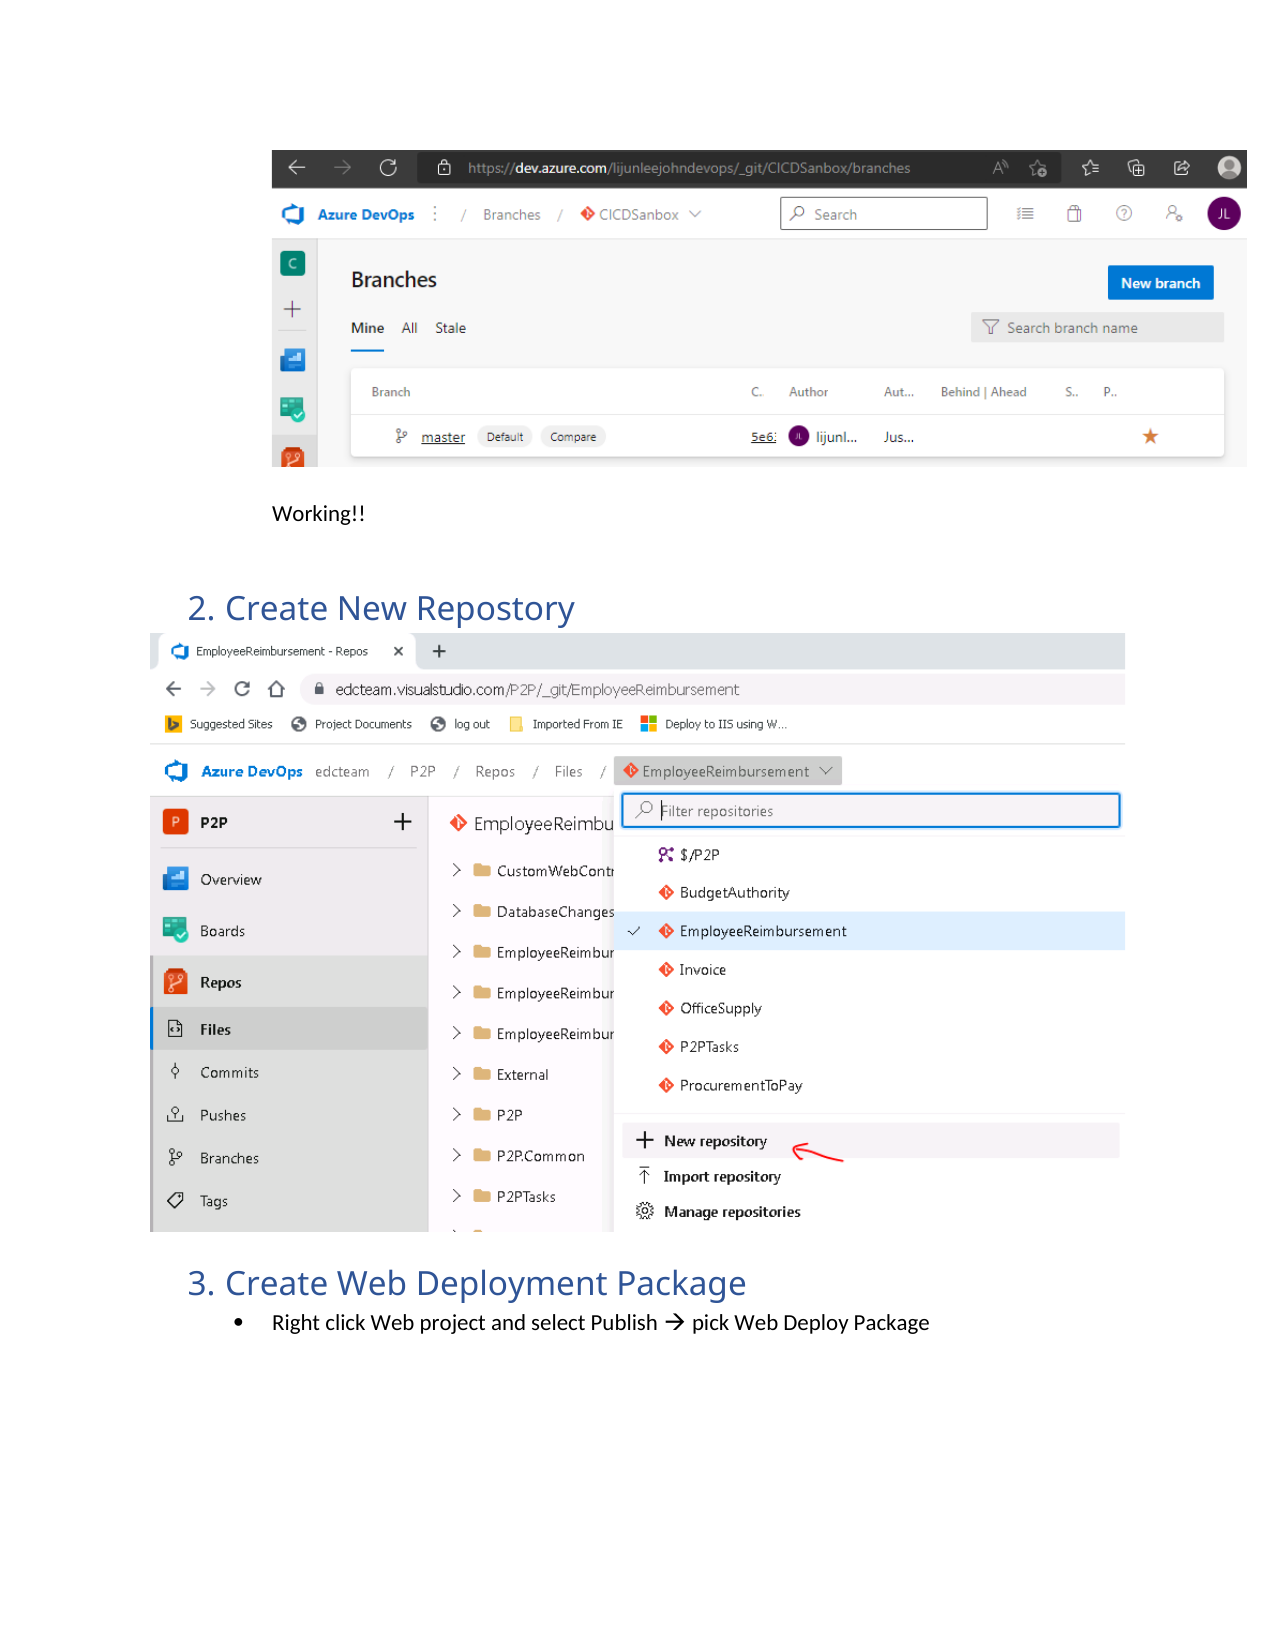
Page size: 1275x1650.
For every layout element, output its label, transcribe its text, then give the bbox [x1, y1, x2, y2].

subtitle Create New Repostory [187, 585, 1125, 630]
picture [271, 150, 1247, 467]
subtitle Create Web Deployment Package [187, 1259, 1125, 1305]
picture [150, 633, 1125, 1232]
list Right click Web project and select Publish pick Web Deploy Package [234, 1308, 1125, 1336]
list Working!! [272, 499, 1125, 527]
